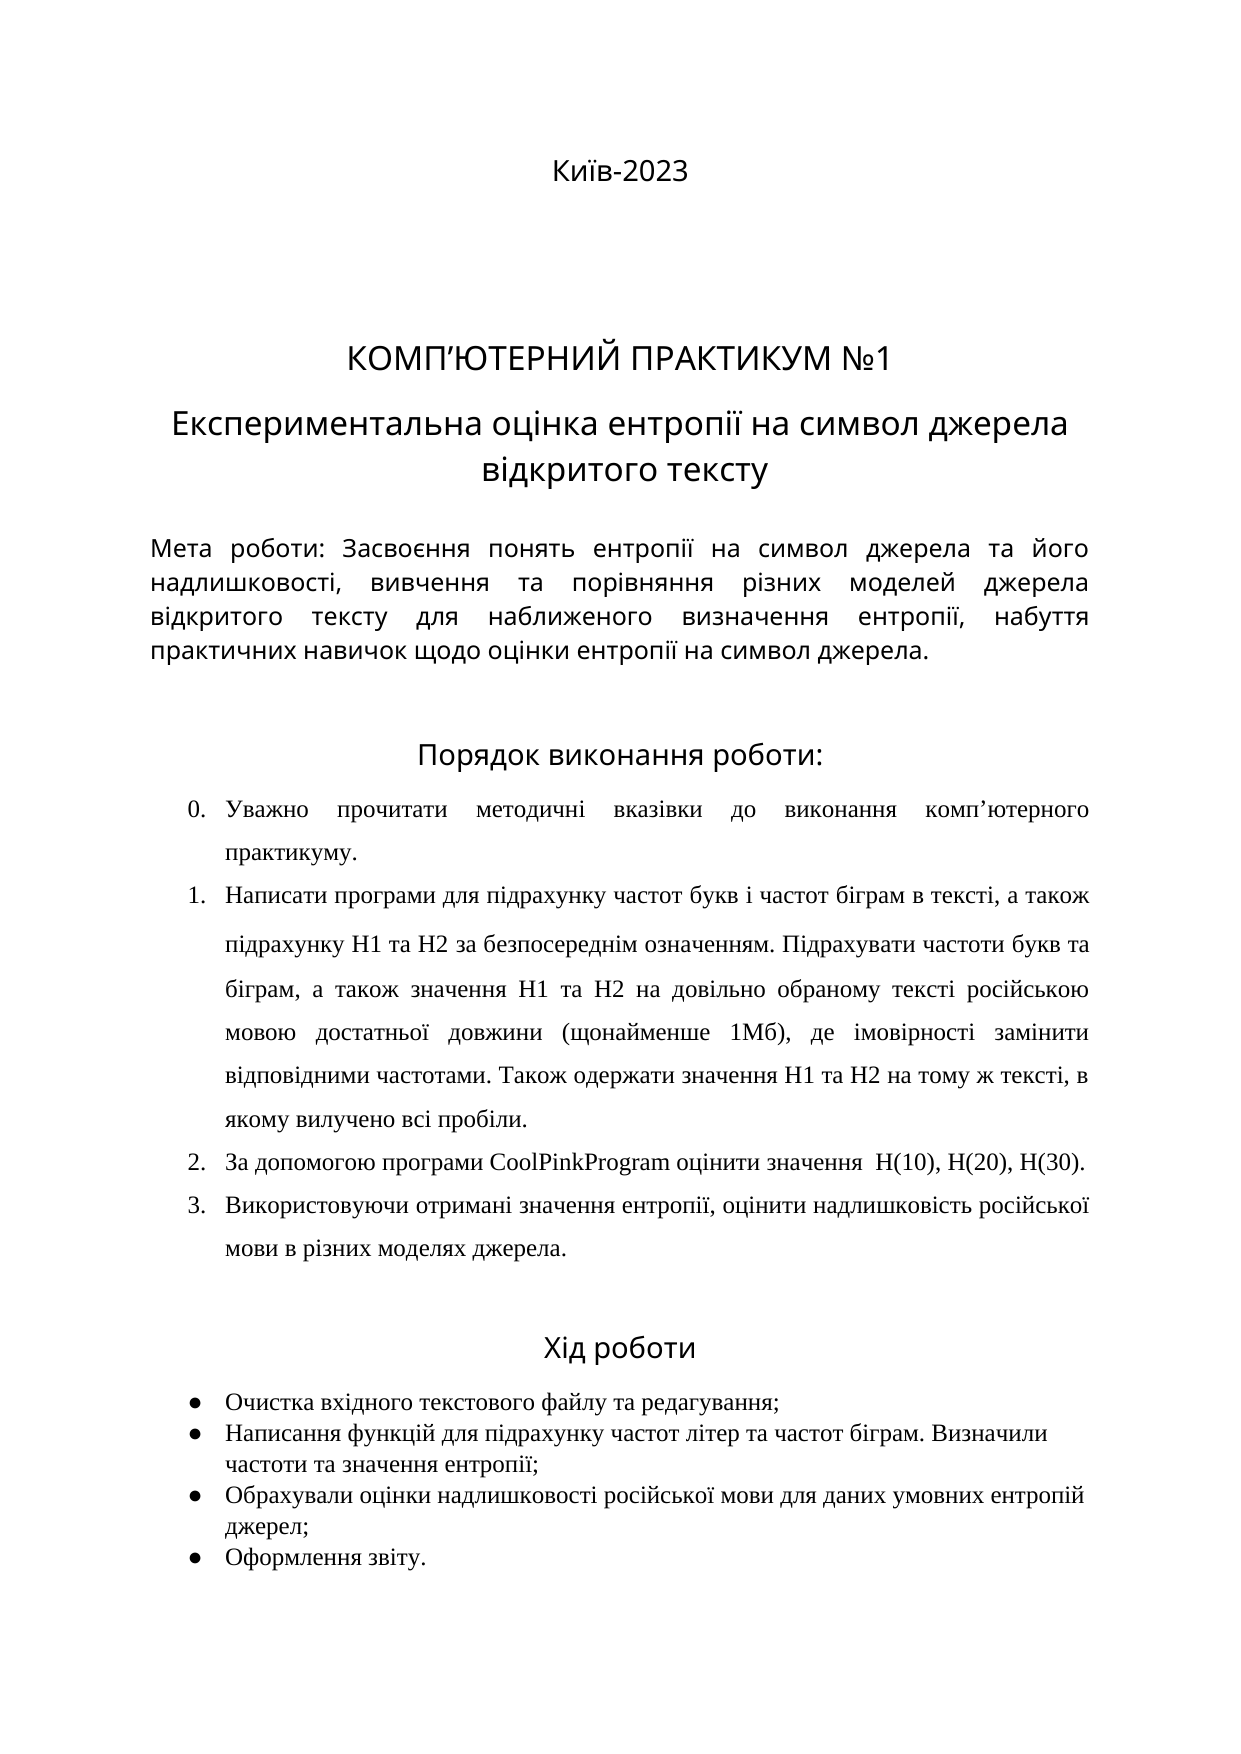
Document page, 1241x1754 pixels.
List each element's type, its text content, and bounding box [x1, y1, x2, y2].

text відкритого тексту [150, 446, 1090, 491]
text Порядок виконання роботи: [150, 734, 1090, 774]
text Київ-2023 [150, 150, 1090, 190]
text Мета роботи: Засвоєння понять ентропії на символ джерела та його надлишковості, вивчення та порівняння різних моделей джерела відкритого тексту для наближеного визначення ентропії, набуття практичних навичок щодо оцінки ентропії на символ джерела. [150, 531, 1090, 667]
text КОМП’ЮТЕРНИЙ ПРАКТИКУМ №1 [150, 334, 1090, 380]
list Написання функцій для підрахунку частот літер та частот біграм. Визначили частоти та значення ентропії; [187, 1418, 1090, 1477]
list Використовуючи отримані значення ентропії, оцінити надлишковість російської мови в різних моделях джерела. [187, 1190, 1090, 1262]
list Уважно прочитати методичні вказівки до виконання комп’ютерного практикуму. [187, 794, 1090, 866]
list Оформлення звіту. [187, 1542, 1090, 1571]
text Хід роботи [150, 1327, 1090, 1367]
text Експериментальна оцінка ентропії на символ джерела [150, 400, 1090, 446]
list За допомогою програми CoolPinkProgram оцінити значення H(10), H(20), H(30). [187, 1147, 1090, 1176]
list Написати програми для підрахунку частот букв і частот біграм в тексті, а також підрахунку H1 та H2 за безпосереднім означенням. Підрахувати частоти букв та біграм, а також значення H1 та H2 на довільно обраному тексті російською мовою достатньої довжини (щонайменше 1Мб), де імовірності замінити відповідними частотами. Також одержати значення H1 та H2 на тому ж тексті, в якому вилучено всі пробіли. [187, 880, 1090, 1132]
list Очистка вхідного текстового файлу та редагування; [187, 1387, 1090, 1415]
list Обрахували оцінки надлишковості російської мови для даних умовних ентропій джерел; [187, 1480, 1090, 1539]
